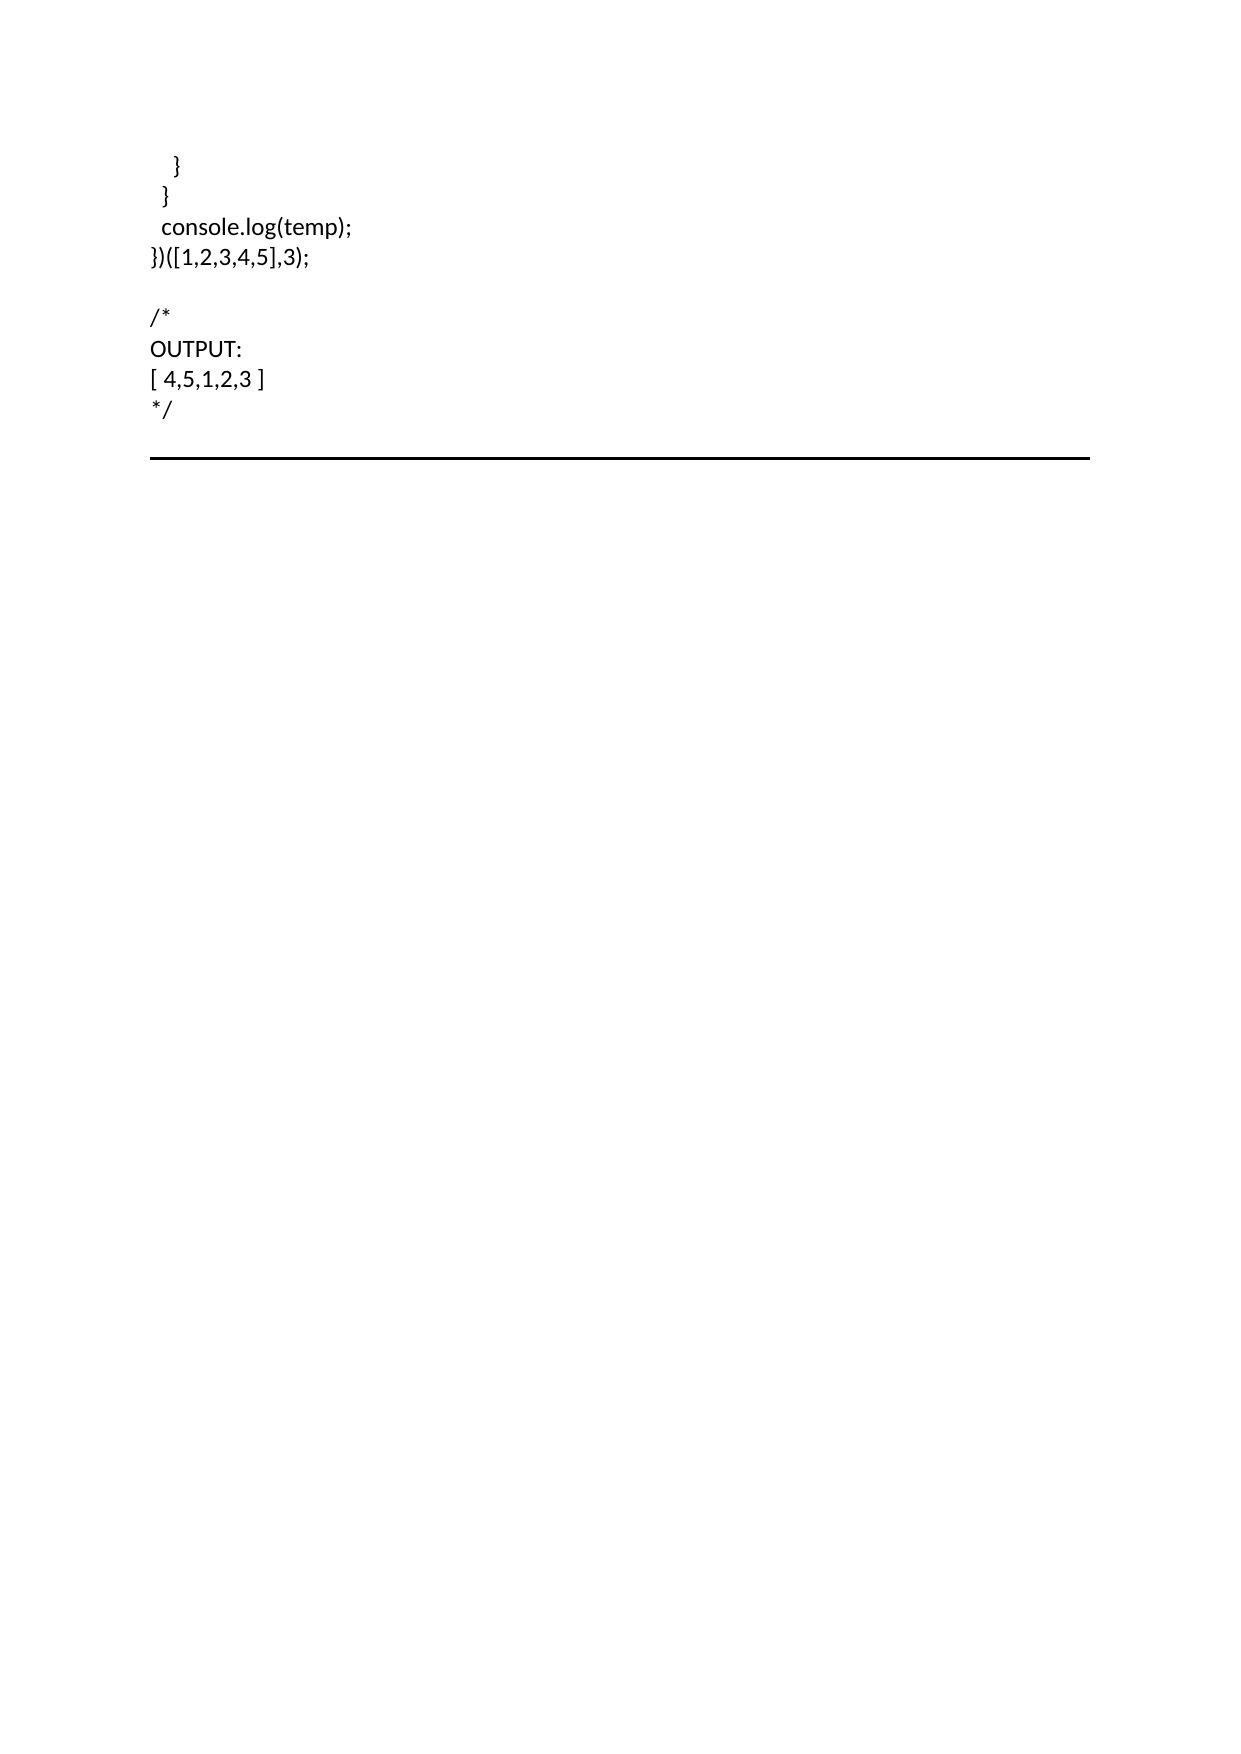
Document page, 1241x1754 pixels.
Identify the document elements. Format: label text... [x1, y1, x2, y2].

text /* [150, 303, 1090, 333]
text console.log(temp); [150, 211, 1090, 242]
text */ [150, 394, 1090, 425]
text } [150, 150, 1090, 181]
text } [150, 181, 1090, 211]
text })([1,2,3,4,5],3); [150, 242, 1090, 272]
text OUTPUT: [150, 333, 1090, 364]
text [ 4,5,1,2,3 ] [150, 364, 1090, 394]
